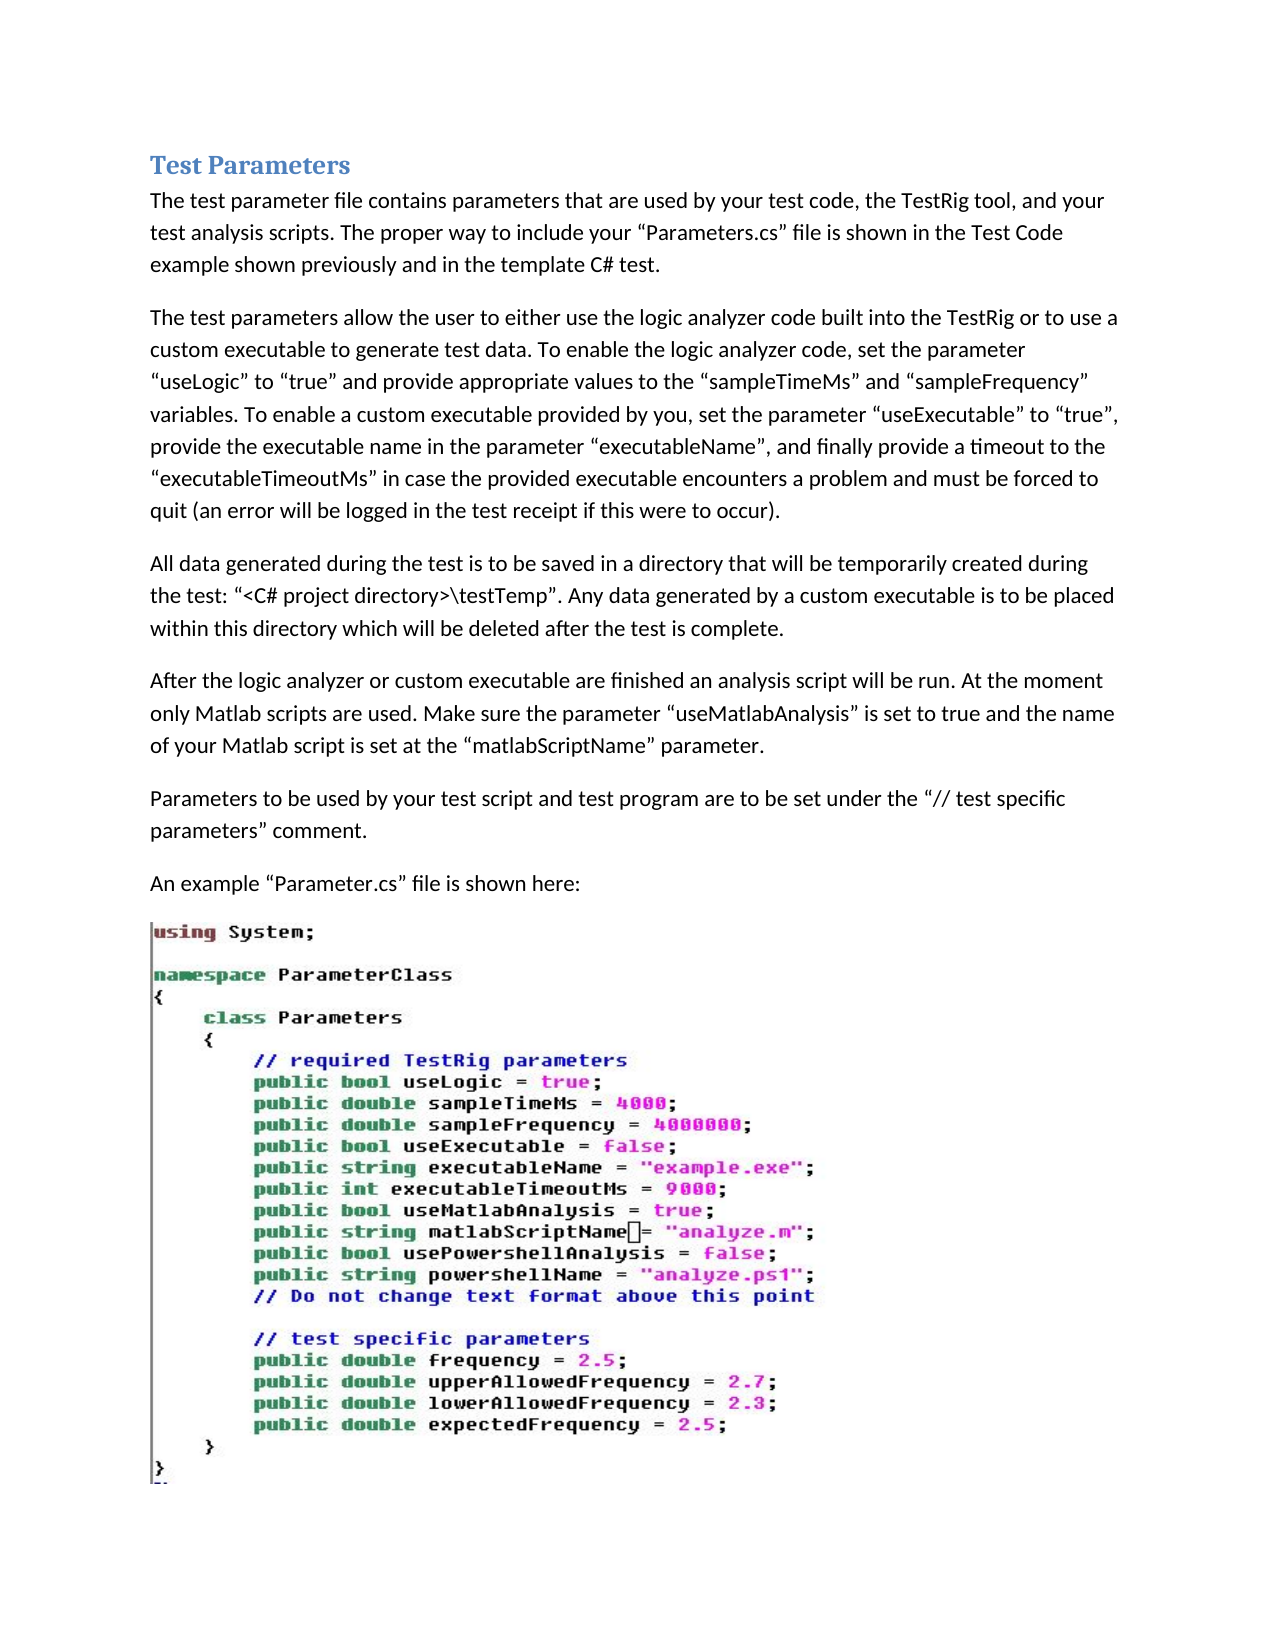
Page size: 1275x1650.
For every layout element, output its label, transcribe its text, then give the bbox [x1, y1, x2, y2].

text After the logic analyzer or custom executable are finished an analysis script will be run. At the moment only Matlab scripts are used. Make sure the parameter “useMatlabAnalysis” is set to true and the name of your Matlab script is set at the “matlabScriptName” parameter. [150, 667, 1125, 759]
picture [150, 922, 836, 1484]
subtitle Test Parameters [150, 150, 1125, 181]
text The test parameters allow the user to either use the logic analyzer code built into the TestRig or to use a custom executable to generate test data. To enable the logic analyzer code, set the parameter “useLogic” to “true” and provide appropriate values to the “sampleTimeMs” and “sampleFrequency” variables. To enable a custom executable provided by you, set the parameter “useExecutable” to “true”, provide the executable name in the parameter “executableName”, and finally provide a timeout to the “executableTimeoutMs” in case the provided executable encounters a problem and must be forced to quit (an error will be logged in the test receipt if this were to occur). [150, 303, 1125, 524]
text The test parameter file contains parameters that are used by your test code, the TestRig tool, and your test analysis scripts. The proper way to include your “Parameters.cs” file is shown in the Test Code example shown previously and in the template C# test. [150, 186, 1125, 278]
text All data generated during the test is to be saved in a directory that will be temporarily created during the test: “<C# project directory>\testTemp”. Any data generated by a custom executable is to be placed within this directory which will be deleted after the test is complete. [150, 549, 1125, 642]
text An example “Parameter.cs” file is shown here: [150, 869, 1125, 897]
text Parameters to be used by your test script and test program are to be set under the “// test specific parameters” comment. [150, 784, 1125, 844]
